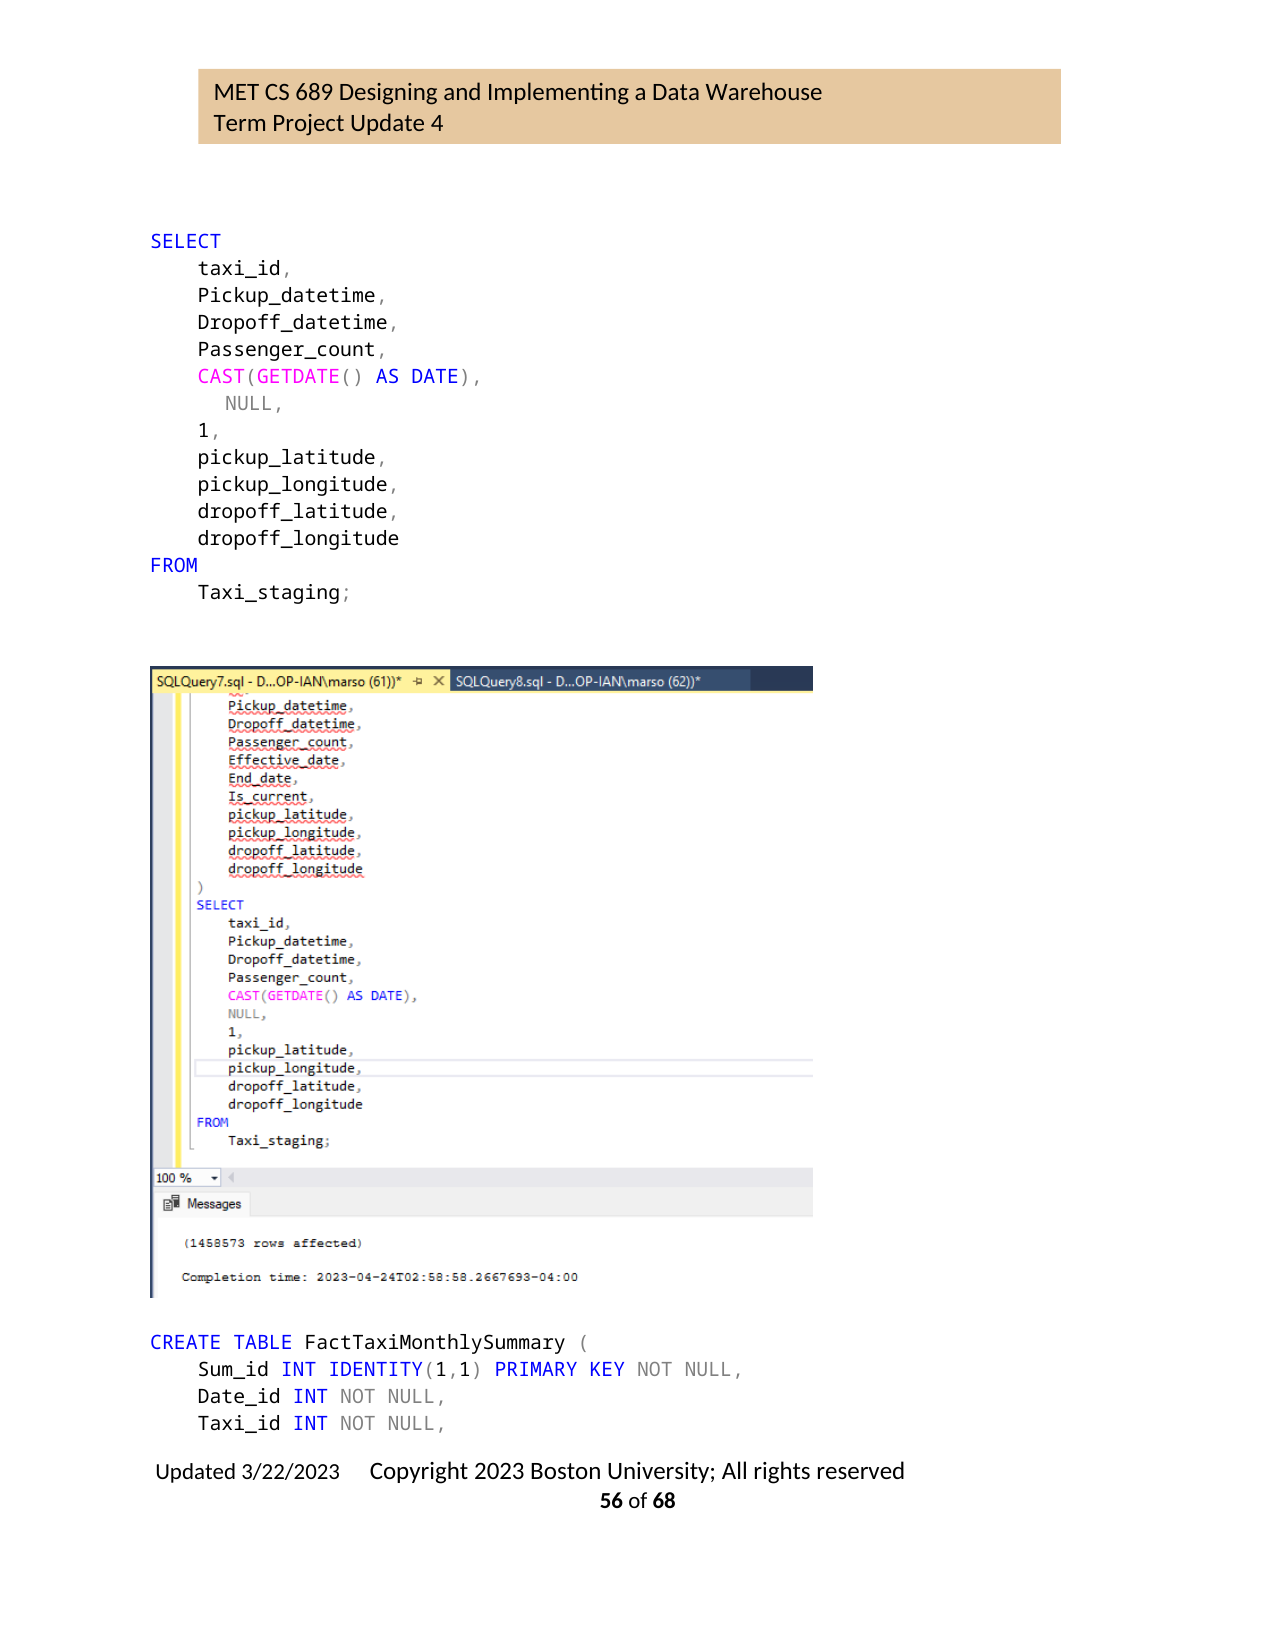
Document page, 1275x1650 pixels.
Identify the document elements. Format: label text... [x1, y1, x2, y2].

text 1, [150, 416, 1125, 443]
text taxi_id, [150, 254, 1125, 282]
text Dropoff_datetime, [150, 308, 1125, 336]
text Taxi_staging; [150, 578, 1125, 605]
text pickup_longitude, [150, 470, 1125, 497]
text dropoff_longitude [150, 524, 1125, 551]
text NULL, [150, 389, 1125, 416]
text Sum_id INT IDENTITY(1,1) PRIMARY KEY NOT NULL, [150, 1355, 1125, 1382]
text Pickup_datetime, [150, 282, 1125, 308]
text FROM [150, 551, 1125, 578]
text dropoff_latitude, [150, 497, 1125, 524]
text Date_id INT NOT NULL, [150, 1382, 1125, 1409]
text CAST(GETDATE() AS DATE), [150, 362, 1125, 389]
text SELECT [150, 228, 1125, 254]
text pickup_latitude, [150, 443, 1125, 470]
text Passenger_count, [150, 336, 1125, 362]
picture [150, 666, 813, 1298]
text Taxi_id INT NOT NULL, [150, 1409, 1125, 1436]
text CREATE TABLE FactTaxiMonthlySummary ( [150, 1328, 1125, 1355]
